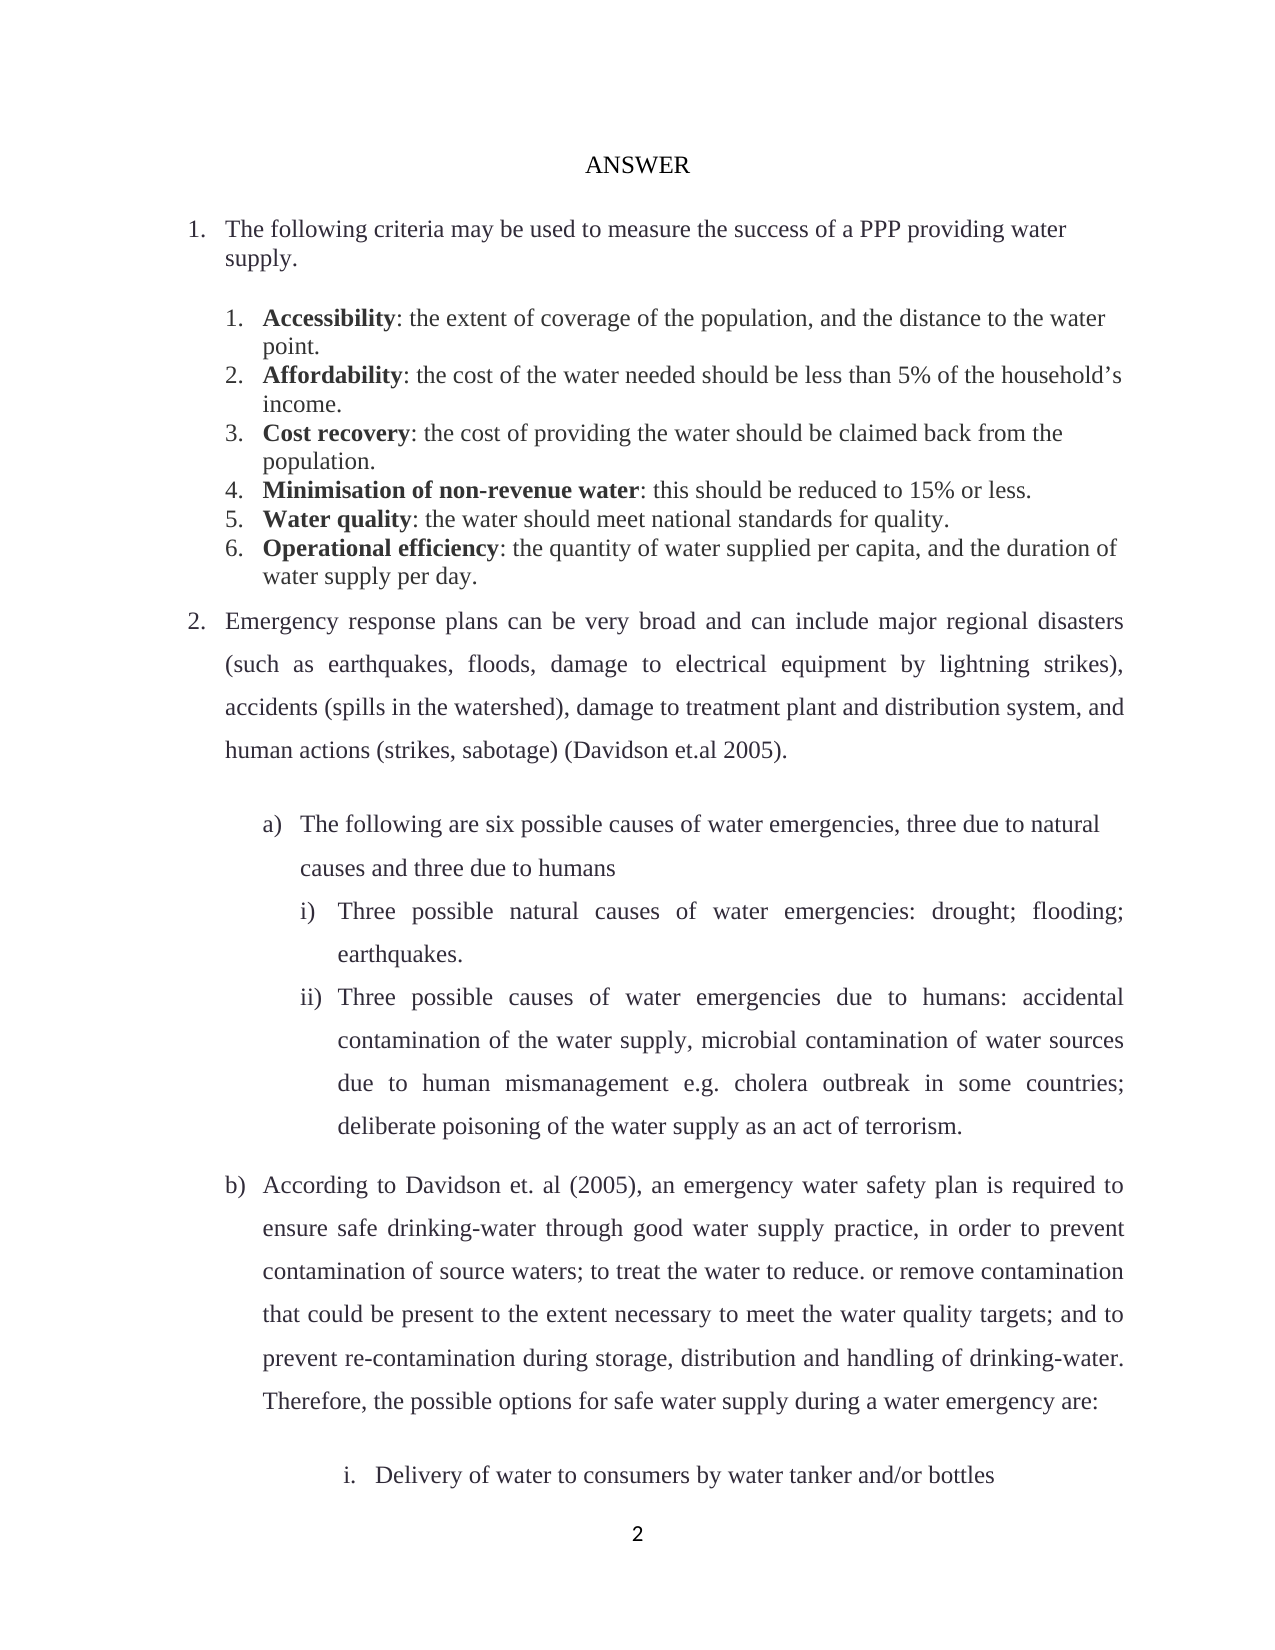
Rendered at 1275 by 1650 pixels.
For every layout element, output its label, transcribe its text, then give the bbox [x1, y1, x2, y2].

list Delivery of water to consumers by water tanker and/or bottles [356, 1460, 1125, 1489]
list The following criteria may be used to measure the success of a PPP providing water supply. [187, 214, 1125, 271]
text ANSWER [150, 150, 1125, 179]
list Emergency response plans can be very broad and can include major regional disasters (such as earthquakes, floods, damage to electrical equipment by lightning strikes), accidents (spills in the watershed), damage to treatment plant and distribution system, and human actions (strikes, sabotage) (Davidson et.al 2005). [187, 606, 1125, 764]
list According to Davidson et. al (2005), an emergency water safety plan is required to ensure safe drinking-water through good water supply practice, in order to prevent contamination of source waters; to treat the water to reduce. or remove contamination that could be present to the extent necessary to meet the water quality targets; and to prevent re-contamination during storage, distribution and handling of drinking-water. Therefore, the possible options for safe water supply during a water emergency are: [225, 1170, 1125, 1414]
list Three possible natural causes of water emergencies: drought; flooding; earthquakes. [300, 896, 1125, 968]
list Water quality: the water should meet national standards for quality. [225, 504, 1125, 533]
list Affordability: the cost of the water needed should be less than 5% of the household’s income. [225, 360, 1125, 418]
list Minimisation of non-revenue water: this should be reduced to 15% or less. [225, 475, 1125, 504]
list Operational efficiency: the quantity of water supplied per capita, and the duration of water supply per day. [225, 533, 1125, 590]
list The following are six possible causes of water emergencies, three due to natural causes and three due to humans [262, 809, 1125, 881]
list Accessibility: the extent of coverage of the population, and the distance to the water point. [225, 303, 1125, 360]
list Three possible causes of water emergencies due to humans: accidental contamination of the water supply, microbial contamination of water sources due to human mismanagement e.g. cholera outbreak in some countries; deliberate poisoning of the water supply as an act of terrorism. [300, 982, 1125, 1140]
list Cost recovery: the cost of providing the water should be claimed back from the population. [225, 418, 1125, 475]
